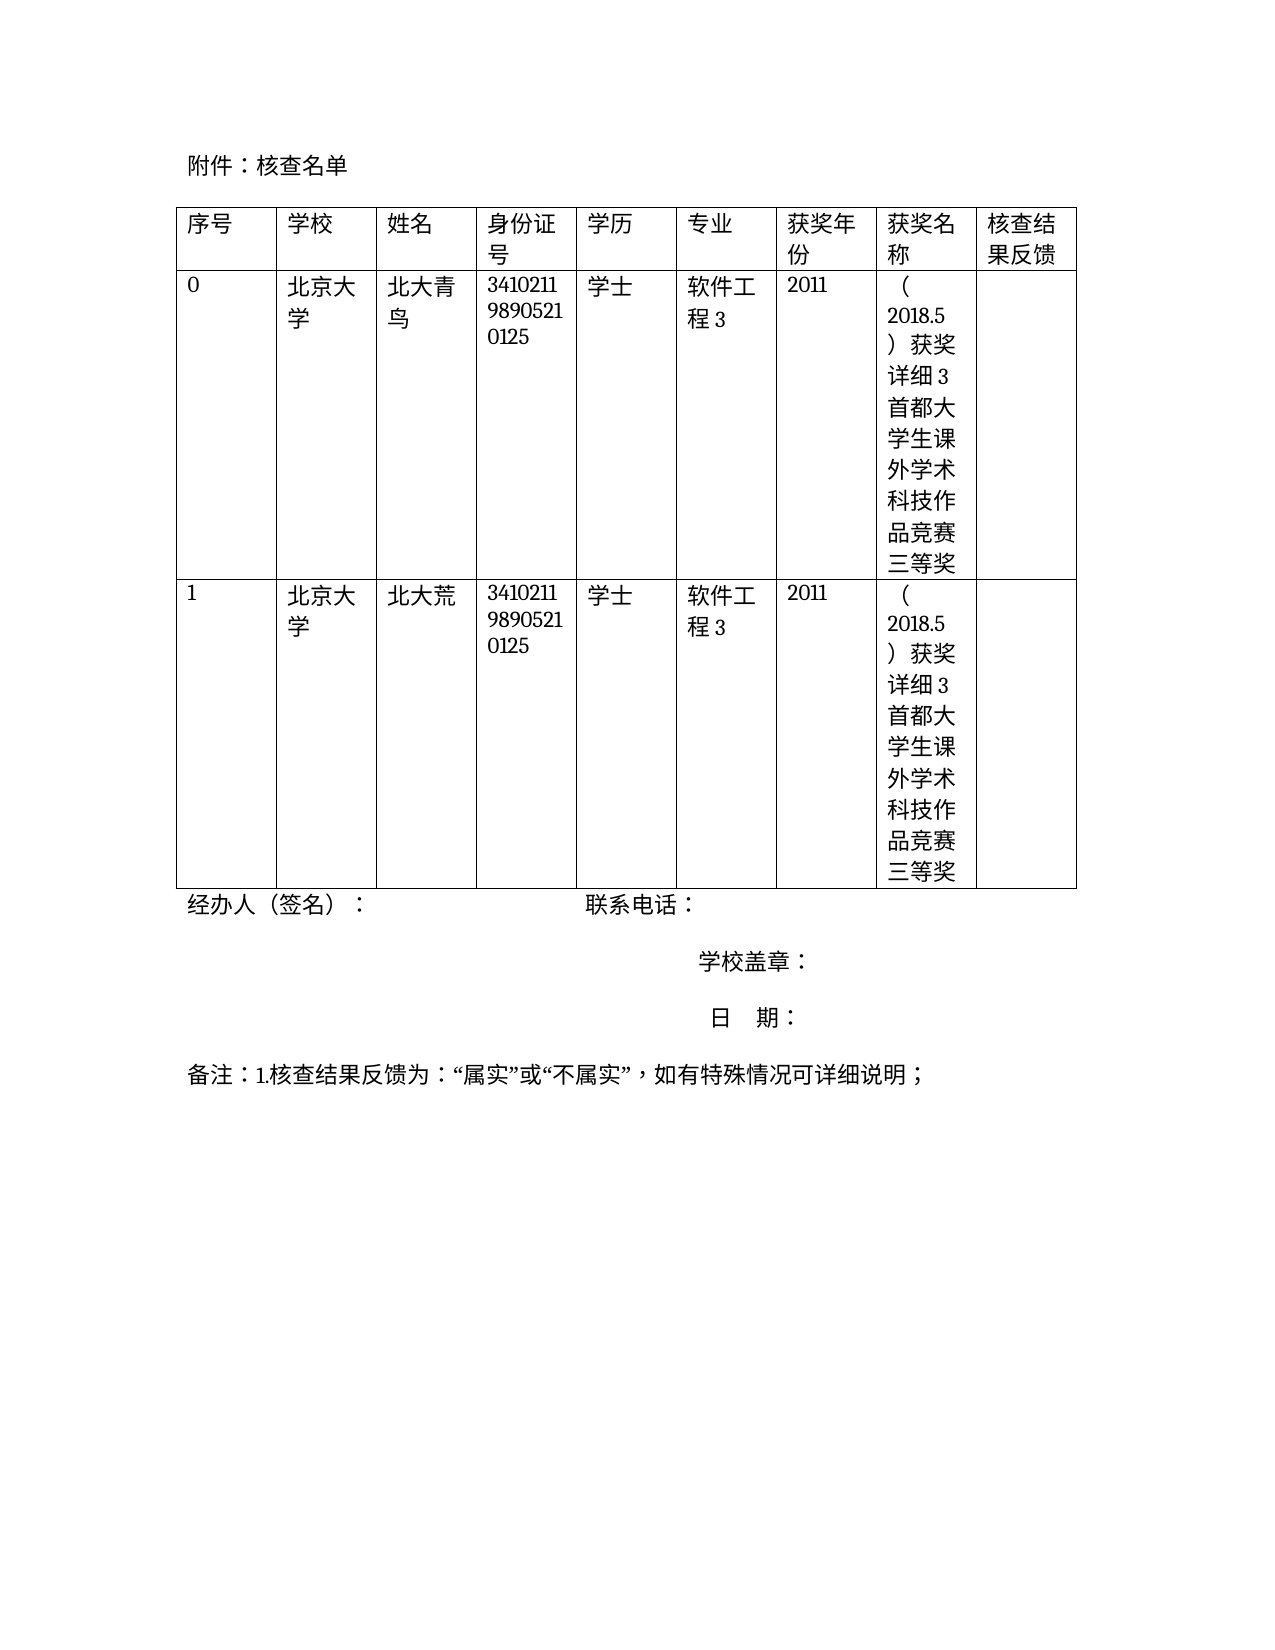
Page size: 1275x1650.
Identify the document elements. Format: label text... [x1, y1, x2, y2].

table_cell 北大青鸟 [377, 271, 476, 579]
table_cell 2011 [777, 271, 876, 579]
table_header 学历 [577, 208, 676, 270]
table_cell [977, 580, 1076, 888]
table_cell 0 [177, 271, 276, 579]
table_cell [977, 271, 1076, 579]
table_cell 学士 [577, 271, 676, 579]
text 日 期： [187, 1002, 1087, 1033]
text 经办人（签名）： 联系电话： [187, 889, 1087, 920]
text 附件：核查名单 [187, 150, 1087, 181]
table_cell （2018.5）获奖详细3 首都大学生课外学术科技作品竞赛三等奖 [877, 580, 976, 888]
table_cell 1 [177, 580, 276, 888]
table_cell 北大荒 [377, 580, 476, 888]
table_cell 学士 [577, 580, 676, 888]
table_cell 2011 [777, 580, 876, 888]
table_cell 341021198905210125 [477, 271, 576, 579]
table_header 学校 [277, 208, 376, 270]
table_cell 北京大学 [277, 580, 376, 888]
table_header 获奖年份 [777, 208, 876, 270]
table_header 序号 [177, 208, 276, 270]
table_cell 软件工程3 [677, 271, 776, 579]
table_cell 341021198905210125 [477, 580, 576, 888]
table_cell 软件工程3 [677, 580, 776, 888]
table_cell （2018.5）获奖详细3 首都大学生课外学术科技作品竞赛三等奖 [877, 271, 976, 579]
table_header 获奖名称 [877, 208, 976, 270]
text 备注：1.核查结果反馈为：“属实”或“不属实”，如有特殊情况可详细说明； [187, 1059, 1087, 1090]
table_header 专业 [677, 208, 776, 270]
text 学校盖章： [187, 945, 1087, 977]
table_header 姓名 [377, 208, 476, 270]
table_cell 北京大学 [277, 271, 376, 579]
table_header 核查结果反馈 [977, 208, 1076, 270]
table_header 身份证号 [477, 208, 576, 270]
